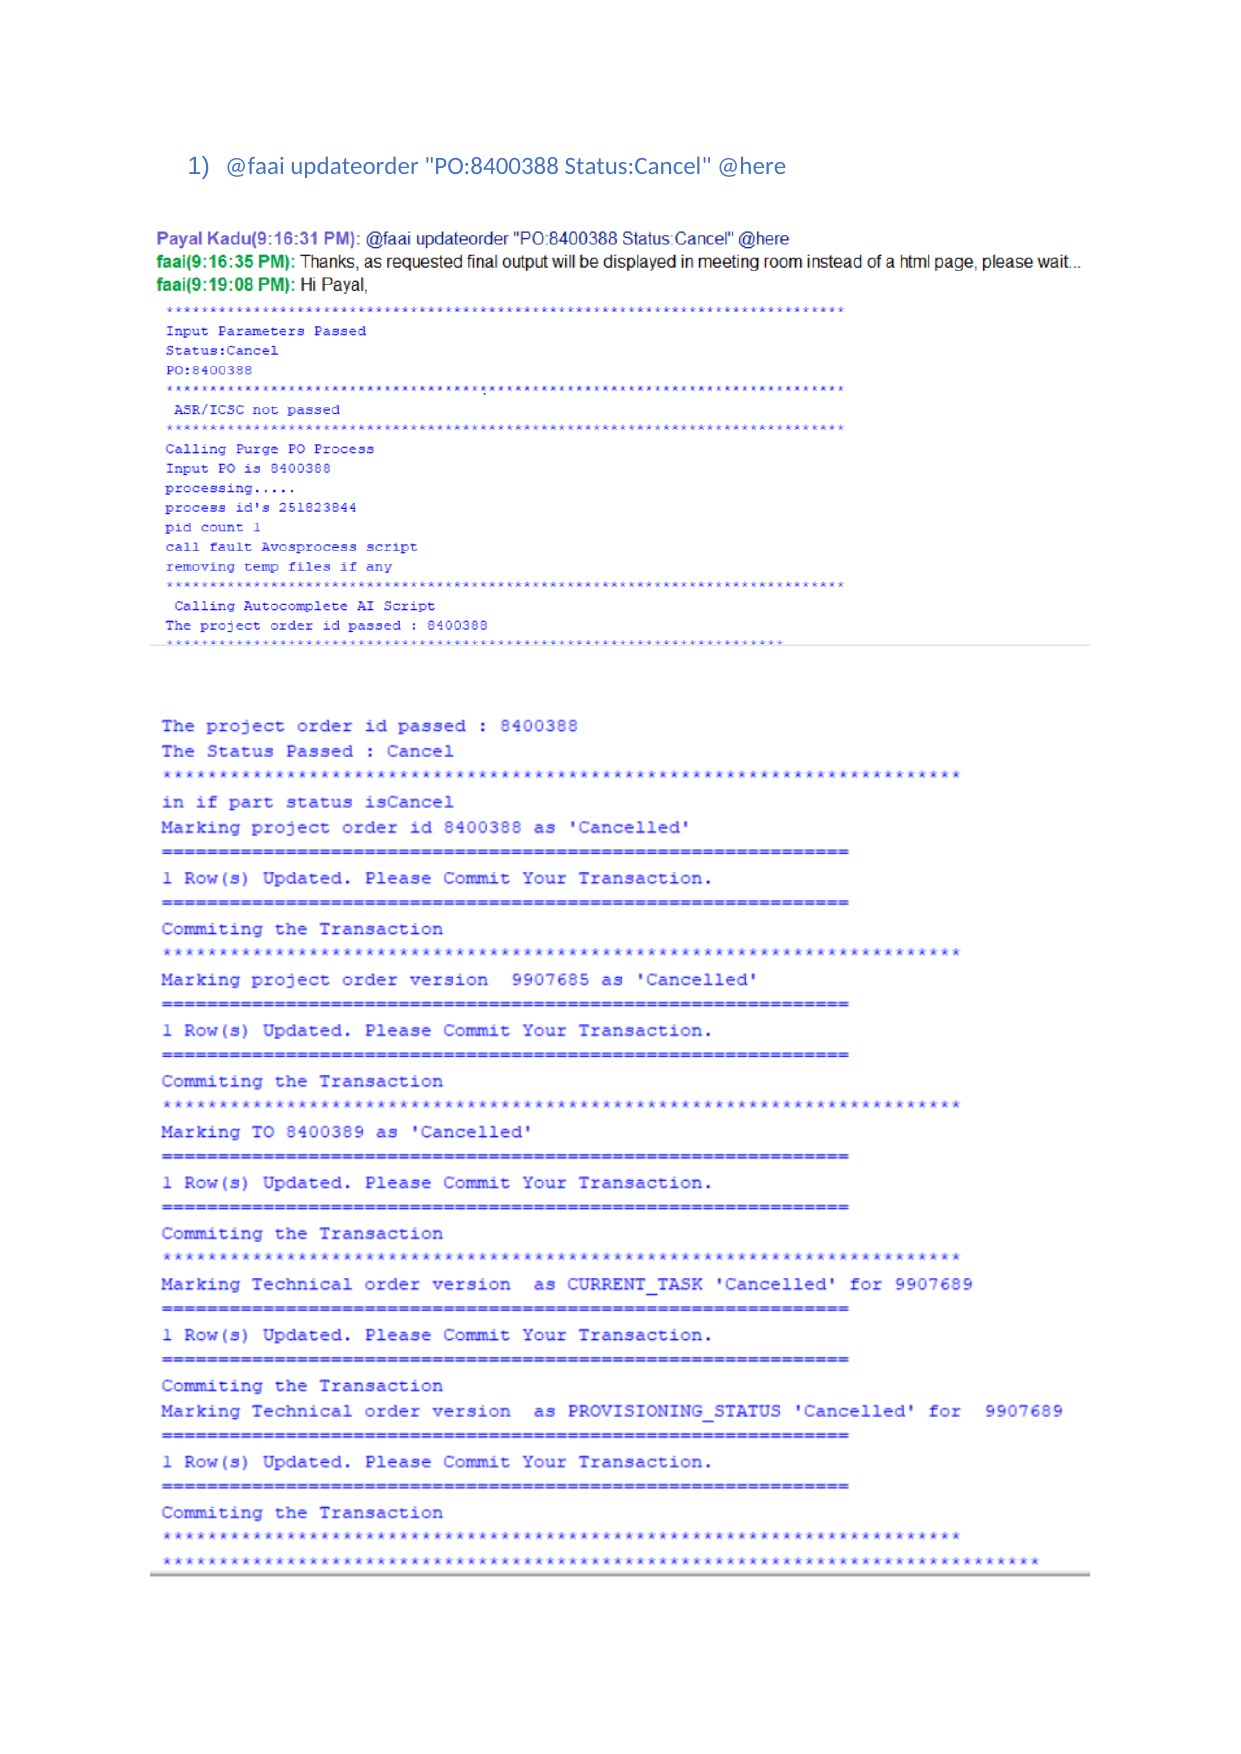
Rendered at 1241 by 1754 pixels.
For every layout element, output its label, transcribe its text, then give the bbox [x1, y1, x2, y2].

picture [150, 230, 1091, 646]
picture [150, 713, 1091, 1577]
list @faai updateorder "PO:8400388 Status:Cancel" @here [187, 150, 1090, 181]
